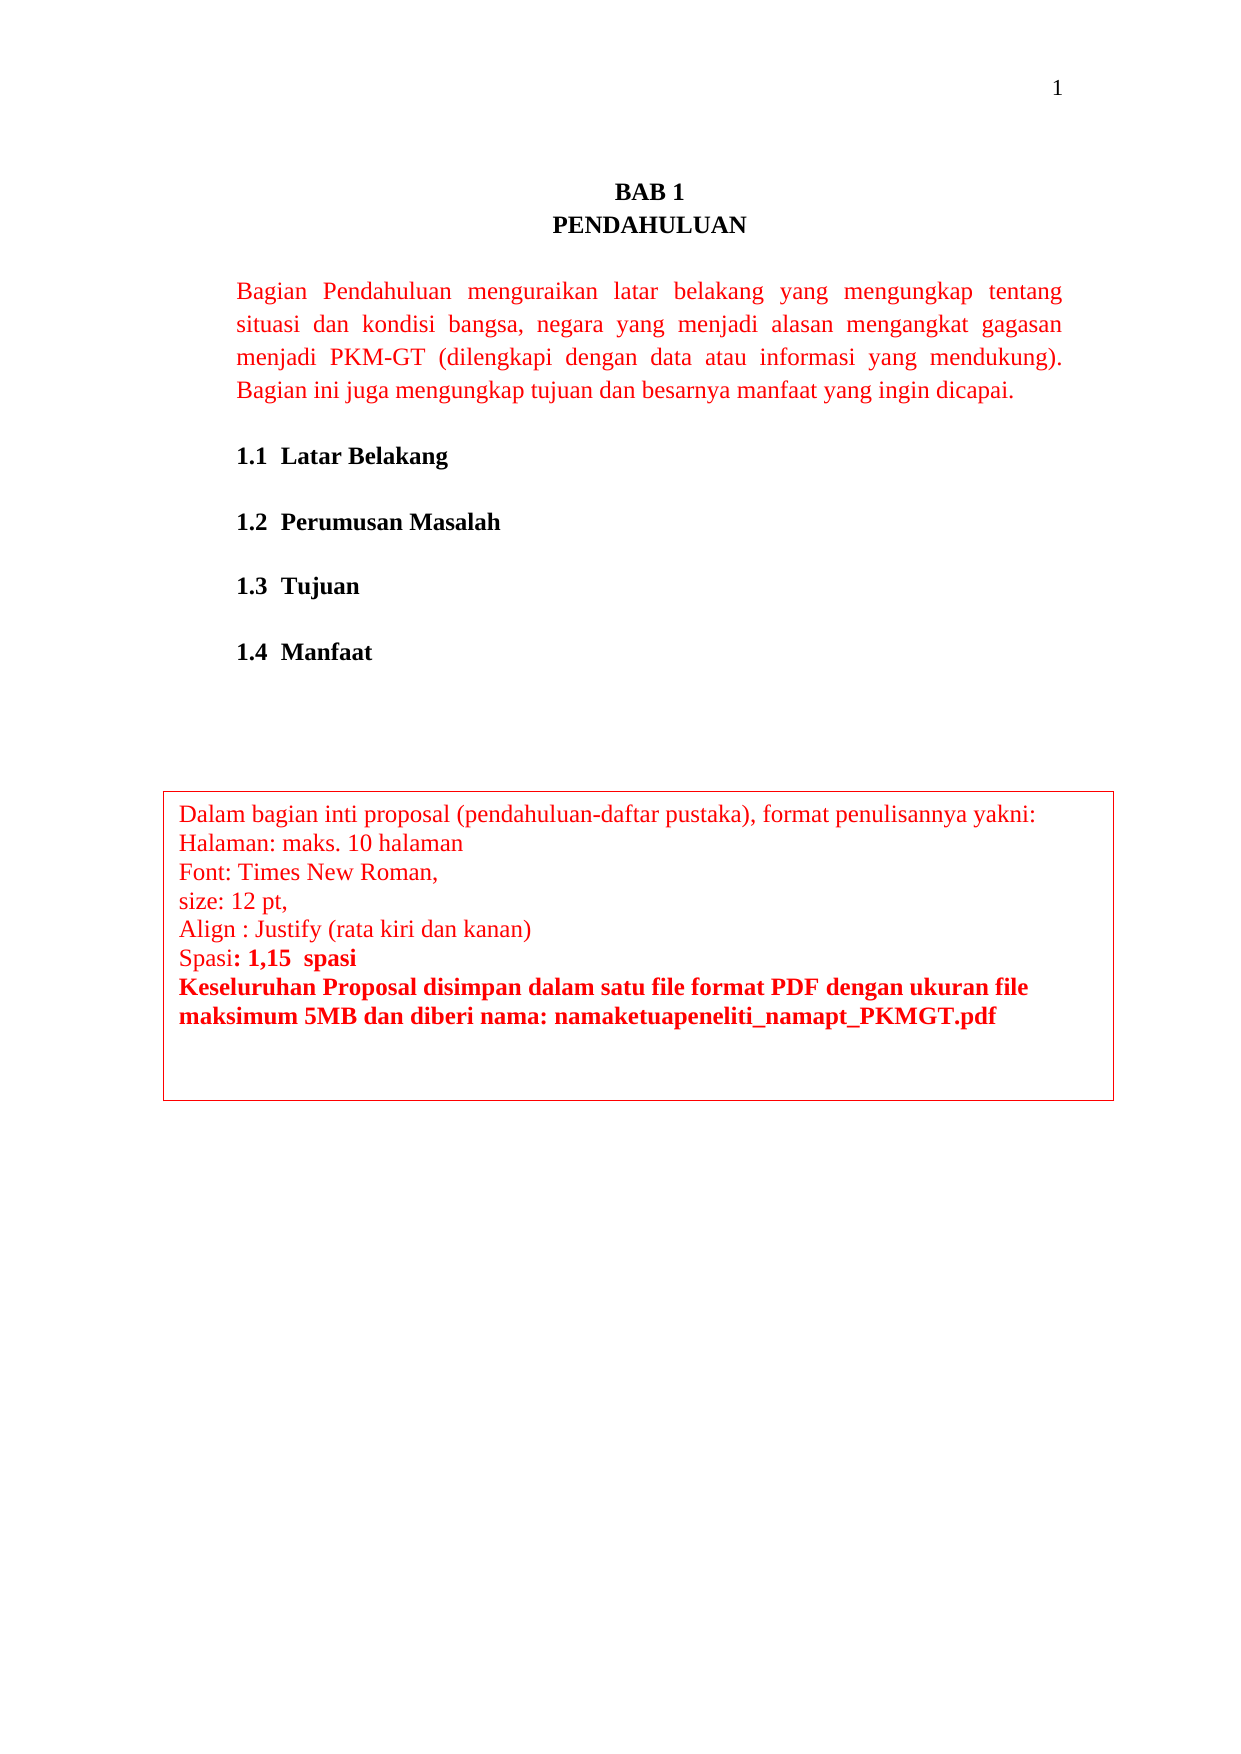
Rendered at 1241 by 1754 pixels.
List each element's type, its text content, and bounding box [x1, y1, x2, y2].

list PENDAHULUAN [236, 210, 1063, 239]
list Perumusan Masalah [236, 507, 1063, 536]
text Bagian Pendahuluan menguraikan latar belakang yang mengungkap tentang situasi dan kondisi bangsa, negara yang menjadi alasan mengangkat gagasan menjadi PKM-GT (dilengkapi dengan data atau informasi yang mendukung). Bagian ini juga mengungkap tujuan dan besarnya manfaat yang ingin dicapai. [236, 276, 1063, 404]
list Manfaat [236, 637, 1063, 666]
list BAB 1 [236, 177, 1063, 206]
list Latar Belakang [236, 441, 1063, 470]
list Tujuan [236, 571, 1063, 600]
